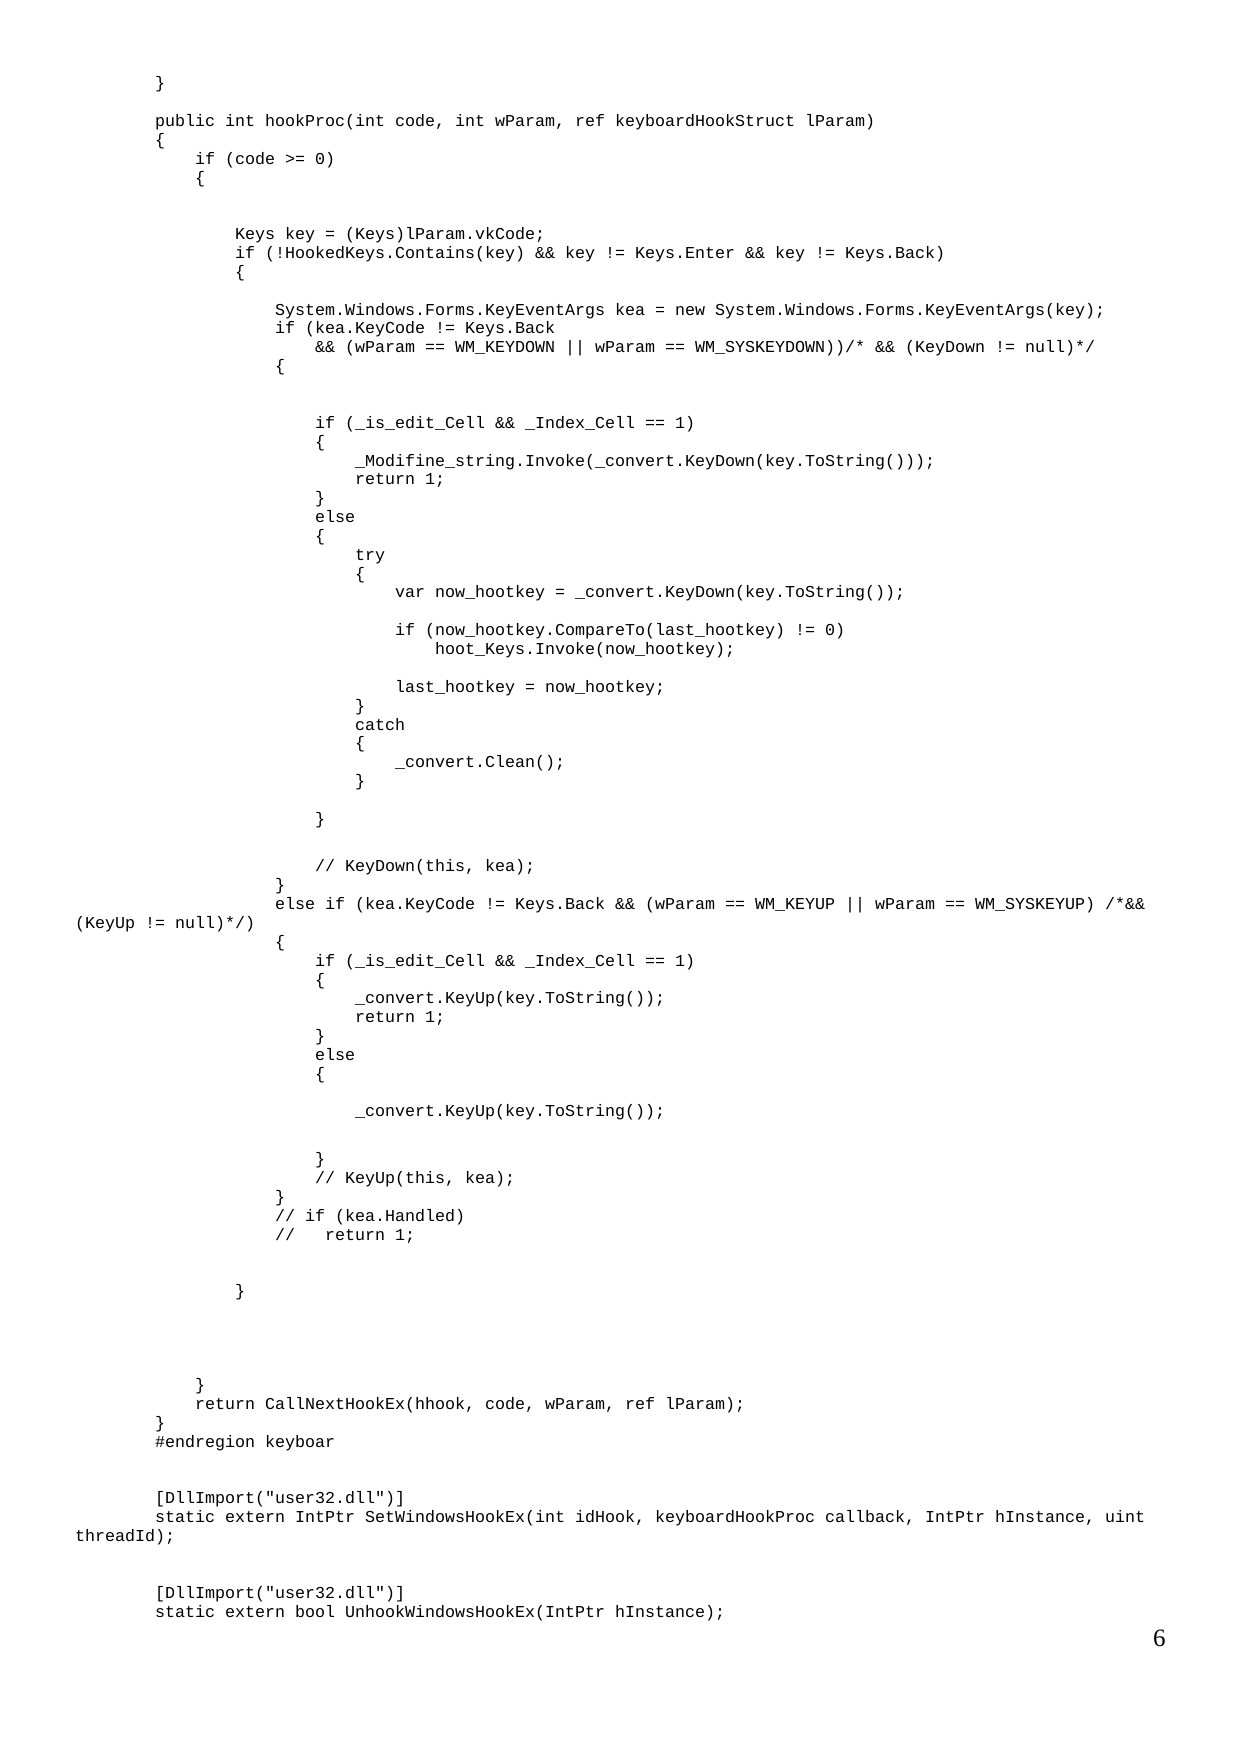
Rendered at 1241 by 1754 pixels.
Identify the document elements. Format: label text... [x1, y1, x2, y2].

text _convert.KeyUp(key.ToString()); [75, 1103, 1165, 1122]
text } [75, 1377, 1165, 1396]
text System.Windows.Forms.KeyEventArgs kea = new System.Windows.Forms.KeyEventArgs(key); [75, 301, 1165, 320]
text } [75, 490, 1165, 509]
text } [75, 1028, 1165, 1046]
text { [75, 1065, 1165, 1084]
text return 1; [75, 471, 1165, 490]
text // if (kea.Handled) [75, 1207, 1165, 1226]
text { [75, 358, 1165, 377]
text { [75, 169, 1165, 188]
text if (!HookedKeys.Contains(key) && key != Keys.Enter && key != Keys.Back) [75, 245, 1165, 263]
text // KeyDown(this, kea); [75, 858, 1165, 877]
text { [75, 735, 1165, 754]
text Keys key = (Keys)lParam.vkCode; [75, 226, 1165, 245]
text static extern IntPtr SetWindowsHookEx(int idHook, keyboardHookProc callback, IntPtr hInstance, uint threadId); [75, 1509, 1165, 1547]
text { [75, 565, 1165, 584]
text // KeyUp(this, kea); [75, 1169, 1165, 1188]
text last_hootkey = now_hootkey; [75, 678, 1165, 697]
text { [75, 933, 1165, 952]
text [DllImport("user32.dll")] [75, 1490, 1165, 1509]
text if (now_hootkey.CompareTo(last_hootkey) != 0) [75, 622, 1165, 641]
text return 1; [75, 1009, 1165, 1028]
text _convert.Clean(); [75, 754, 1165, 773]
text } [75, 877, 1165, 896]
text { [75, 132, 1165, 150]
text { [75, 433, 1165, 452]
text } [75, 1283, 1165, 1301]
text // return 1; [75, 1226, 1165, 1245]
text _convert.KeyUp(key.ToString()); [75, 990, 1165, 1009]
text } [75, 75, 1165, 94]
text } [75, 1414, 1165, 1433]
text static extern bool UnhookWindowsHookEx(IntPtr hInstance); [75, 1603, 1165, 1622]
text } [75, 1188, 1165, 1207]
text else if (kea.KeyCode != Keys.Back && (wParam == WM_KEYUP || wParam == WM_SYSKEYUP) /*&& (KeyUp != null)*/) [75, 896, 1165, 933]
text && (wParam == WM_KEYDOWN || wParam == WM_SYSKEYDOWN))/* && (KeyDown != null)*/ [75, 339, 1165, 358]
text } [75, 773, 1165, 791]
text else [75, 1046, 1165, 1065]
text var now_hootkey = _convert.KeyDown(key.ToString()); [75, 584, 1165, 603]
text catch [75, 716, 1165, 735]
text if (kea.KeyCode != Keys.Back [75, 320, 1165, 339]
text try [75, 546, 1165, 565]
text } [75, 697, 1165, 716]
text } [75, 810, 1165, 829]
text if (_is_edit_Cell && _Index_Cell == 1) [75, 952, 1165, 971]
text return CallNextHookEx(hhook, code, wParam, ref lParam); [75, 1396, 1165, 1414]
text } [75, 1151, 1165, 1169]
text else [75, 509, 1165, 527]
text { [75, 527, 1165, 546]
text if (_is_edit_Cell && _Index_Cell == 1) [75, 414, 1165, 433]
text #endregion keyboar [75, 1433, 1165, 1452]
text hoot_Keys.Invoke(now_hootkey); [75, 641, 1165, 659]
text _Modifine_string.Invoke(_convert.KeyDown(key.ToString())); [75, 452, 1165, 471]
text public int hookProc(int code, int wParam, ref keyboardHookStruct lParam) [75, 113, 1165, 132]
text [DllImport("user32.dll")] [75, 1584, 1165, 1603]
text { [75, 971, 1165, 990]
text if (code >= 0) [75, 150, 1165, 169]
text { [75, 263, 1165, 282]
